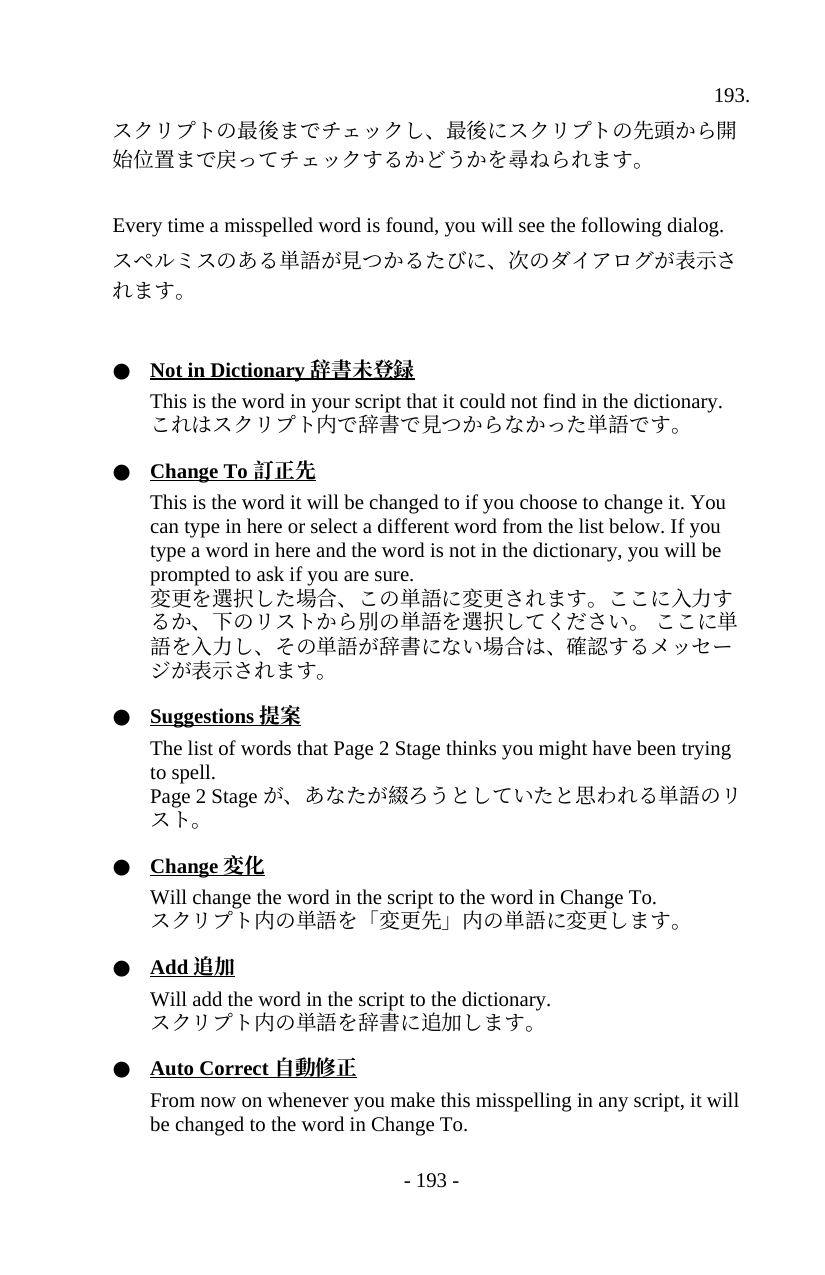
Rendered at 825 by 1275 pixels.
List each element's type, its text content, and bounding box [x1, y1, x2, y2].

text スペルミスのある単語が見つかるたびに、次のダイアログが表示されます。 [112, 244, 750, 304]
list Change To 訂正先 [112, 447, 750, 490]
text The list of words that Page 2 Stage thinks you might have been trying to spell. [150, 736, 750, 784]
text Will change the word in the script to the word in Change To. [150, 885, 750, 909]
list Add 追加 [112, 944, 750, 986]
list Not in Dictionary 辞書未登録 [112, 346, 750, 389]
text Every time a misspelled word is found, you will see the following dialog. [112, 213, 750, 237]
list Auto Correct 自動修正 [112, 1045, 750, 1088]
list Change 変化 [112, 842, 750, 885]
text This is the word it will be changed to if you choose to change it. You can type in here or select a different word from the list below. If you type a word in here and the word is not in the dictionary, you will be prompted to ask if you are sure. [150, 490, 750, 586]
text Will add the word in the script to the dictionary. [150, 986, 750, 1011]
text Page 2 Stage が、あなたが綴ろうとしていたと思われる単語のリスト。 [150, 784, 750, 832]
text This is the word in your script that it could not find in the dictionary. [150, 389, 750, 413]
text From now on whenever you make this misspelling in any script, it will be changed to the word in Change To. [150, 1088, 750, 1136]
list Suggestions 提案 [112, 693, 750, 736]
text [112, 114, 750, 174]
text これはスクリプト内で辞書で見つからなかった単語です。 [150, 413, 750, 437]
text スクリプト内の単語を辞書に追加します。 [150, 1011, 750, 1034]
text スクリプト内の単語を「変更先」内の単語に変更します。 [150, 909, 750, 933]
text 変更を選択した場合、この単語に変更されます。ここに入力するか、下のリストから別の単語を選択してください。 ここに単語を入力し、その単語が辞書にない場合は、確認するメッセージが表示されます。 [150, 586, 750, 683]
